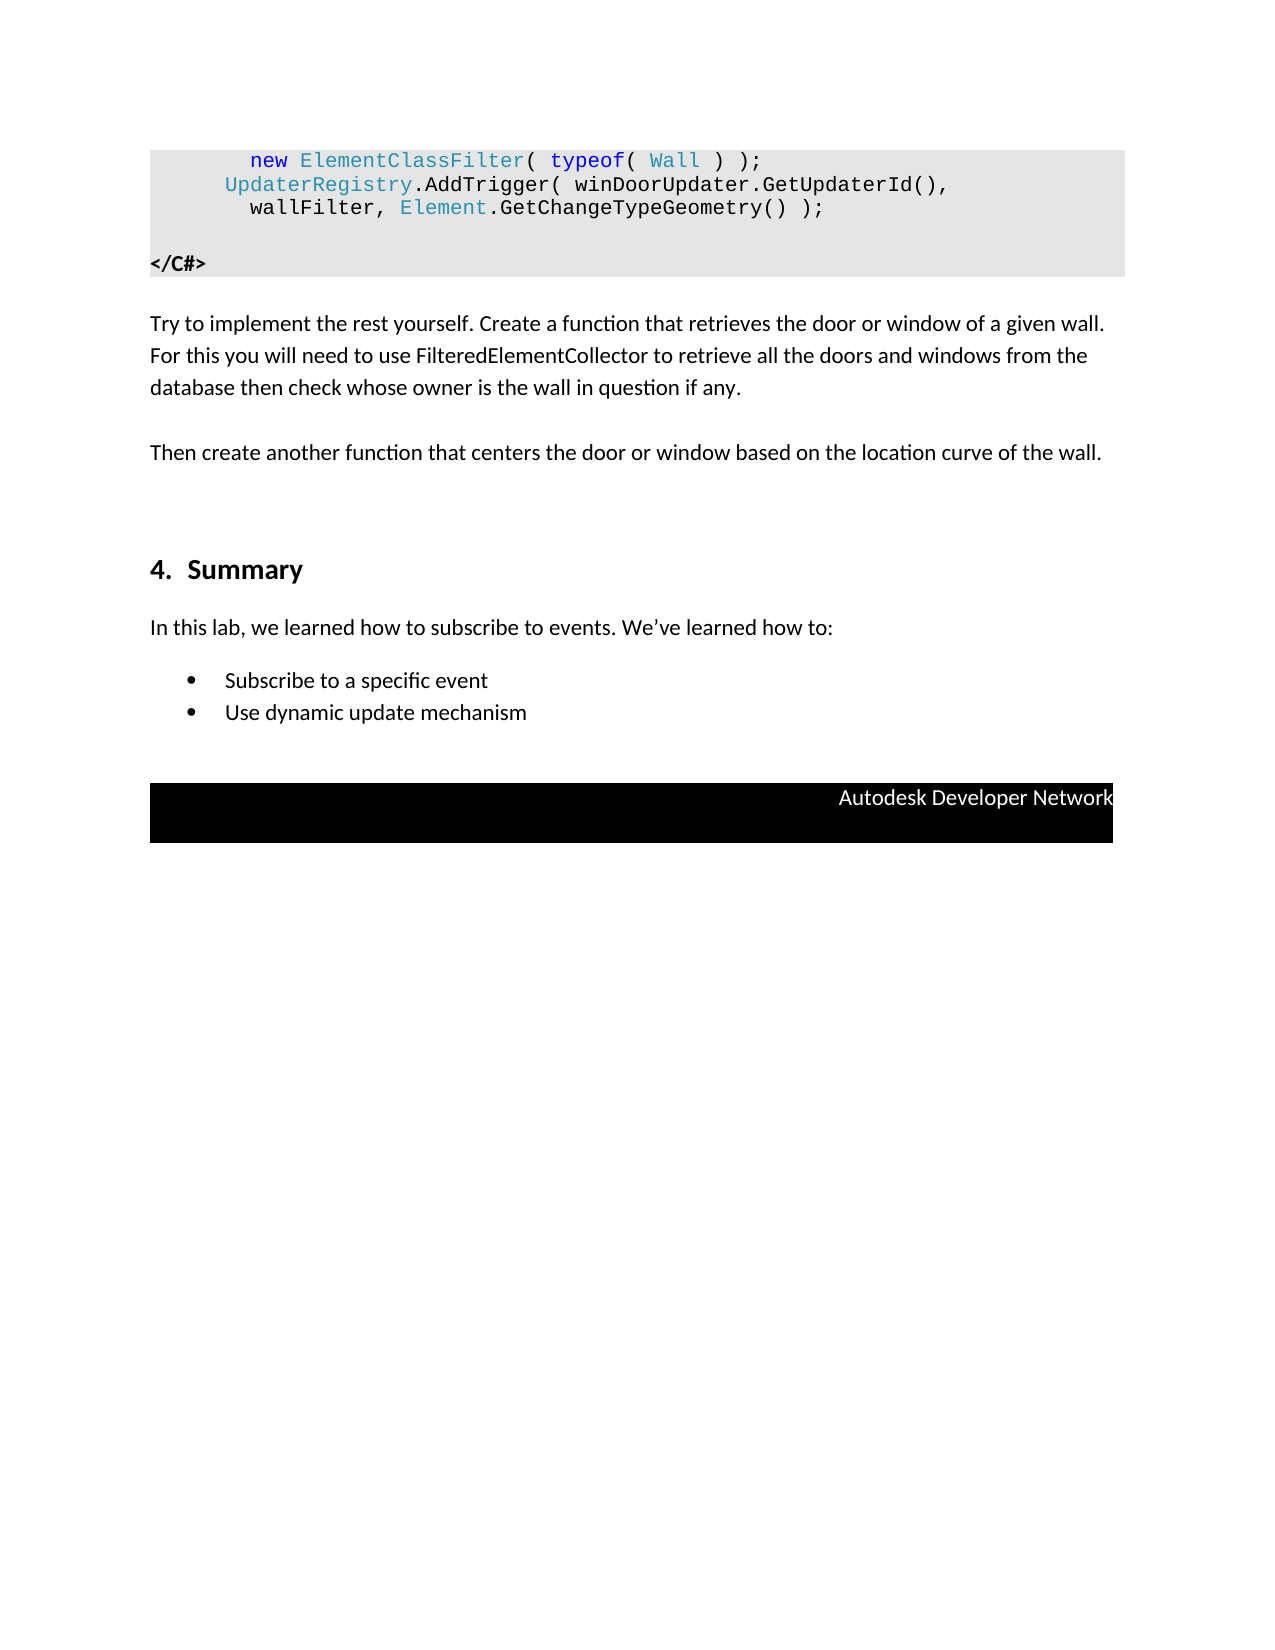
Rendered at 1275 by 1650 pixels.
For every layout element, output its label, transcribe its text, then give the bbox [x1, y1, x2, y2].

list Summary [150, 551, 1125, 587]
text UpdaterRegistry.AddTrigger( winDoorUpdater.GetUpdaterId(), [150, 174, 1125, 197]
list Then create another function that centers the door or window based on the location curve of the wall. [150, 438, 1125, 466]
text new ElementClassFilter( typeof( Wall ) ); [150, 150, 1125, 174]
text In this lab, we learned how to subscribe to events. We’ve learned how to: [150, 613, 1125, 641]
text Autodesk Developer Network [150, 783, 1113, 843]
list Use dynamic update mechanism [187, 698, 1125, 726]
list Try to implement the rest yourself. Create a function that retrieves the door or window of a given wall. For this you will need to use FilteredElementCollector to retrieve all the doors and windows from the database then check whose owner is the wall in question if any. [150, 309, 1125, 402]
list Subscribe to a specific event [187, 666, 1125, 694]
text wallFilter, Element.GetChangeTypeGeometry() ); [150, 197, 1125, 221]
text </C#> [150, 249, 1125, 277]
